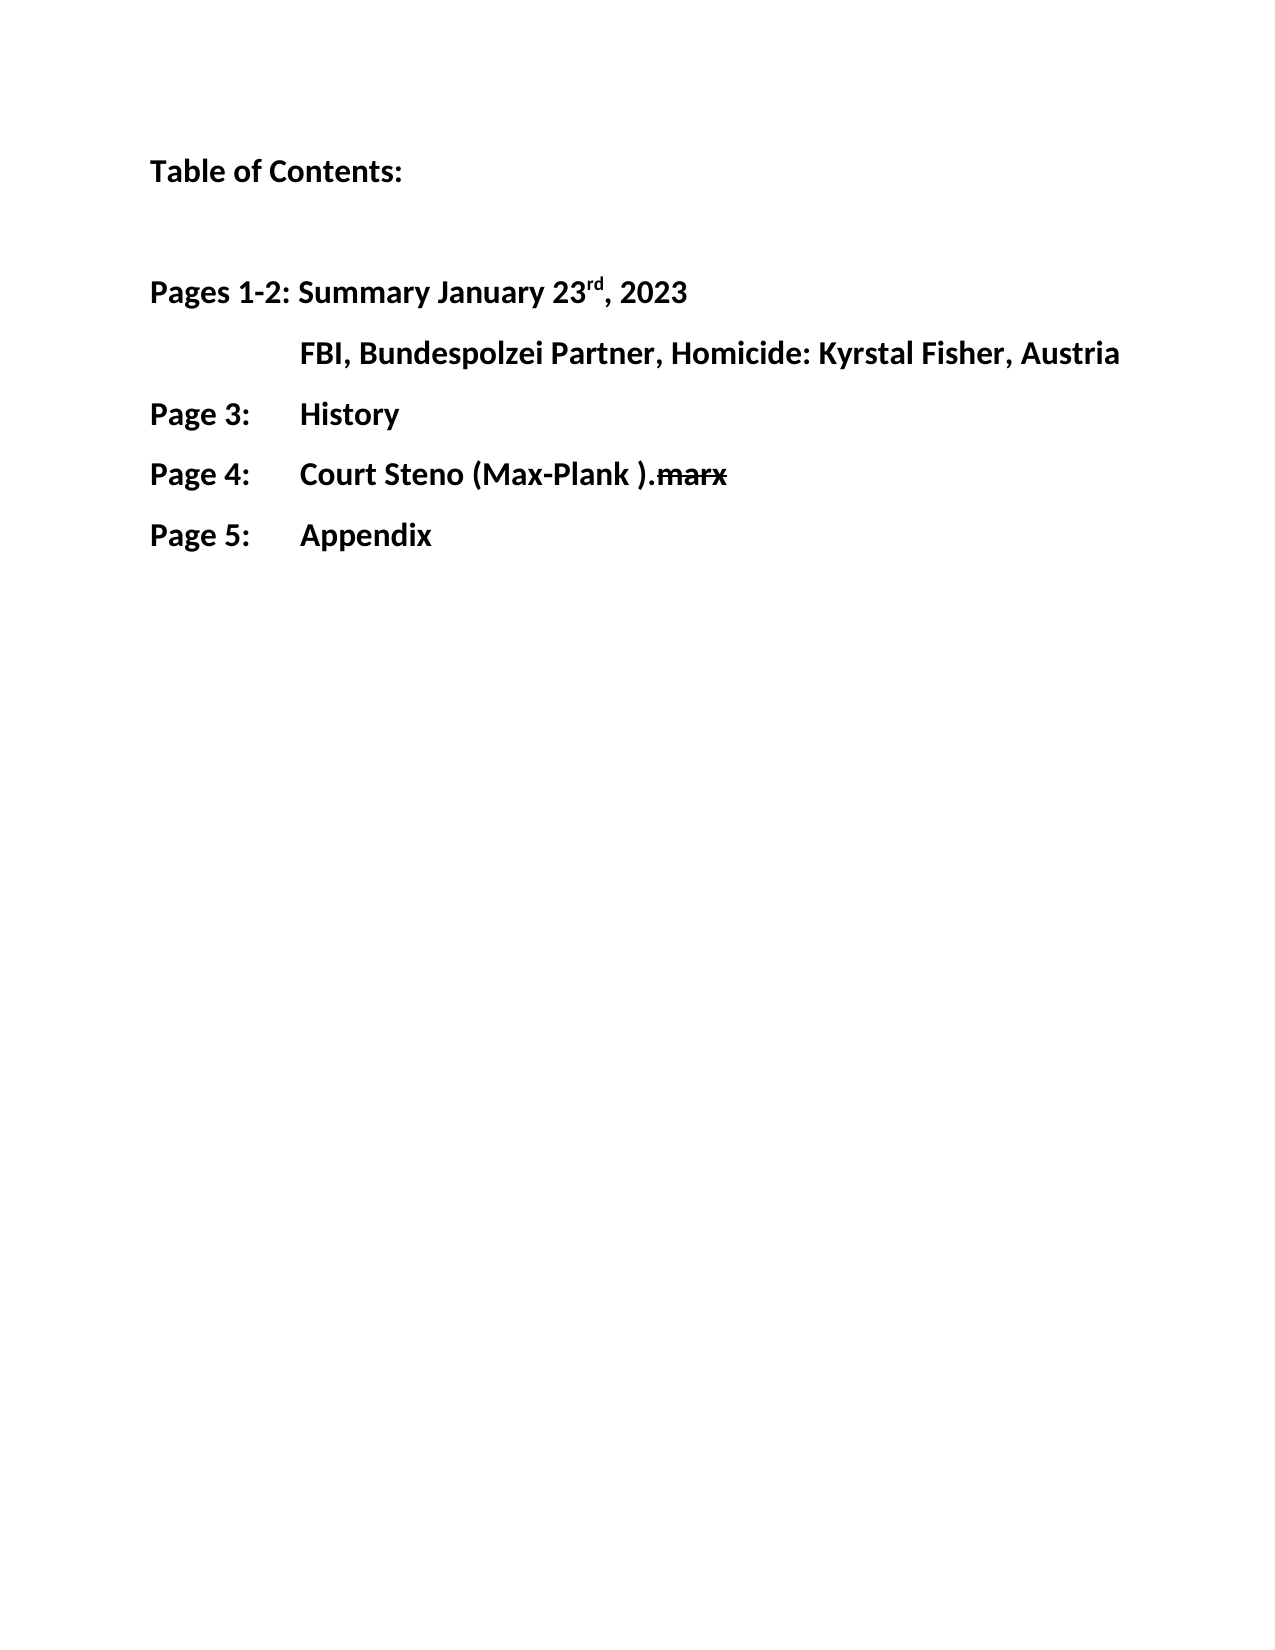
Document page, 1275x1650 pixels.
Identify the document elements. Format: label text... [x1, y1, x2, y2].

text Table of Contents: [150, 150, 1125, 191]
text Page 3: History [150, 392, 1125, 433]
text Page 5: Appendix [150, 514, 1125, 554]
text FBI, Bundespolzei Partner, Homicide: Kyrstal Fisher, Austria [150, 332, 1125, 373]
text Page 4: Court Steno (Max-Plank ).marx [150, 453, 1125, 494]
text Pages 1-2: Summary January 23rd, 2023 [150, 271, 1125, 312]
